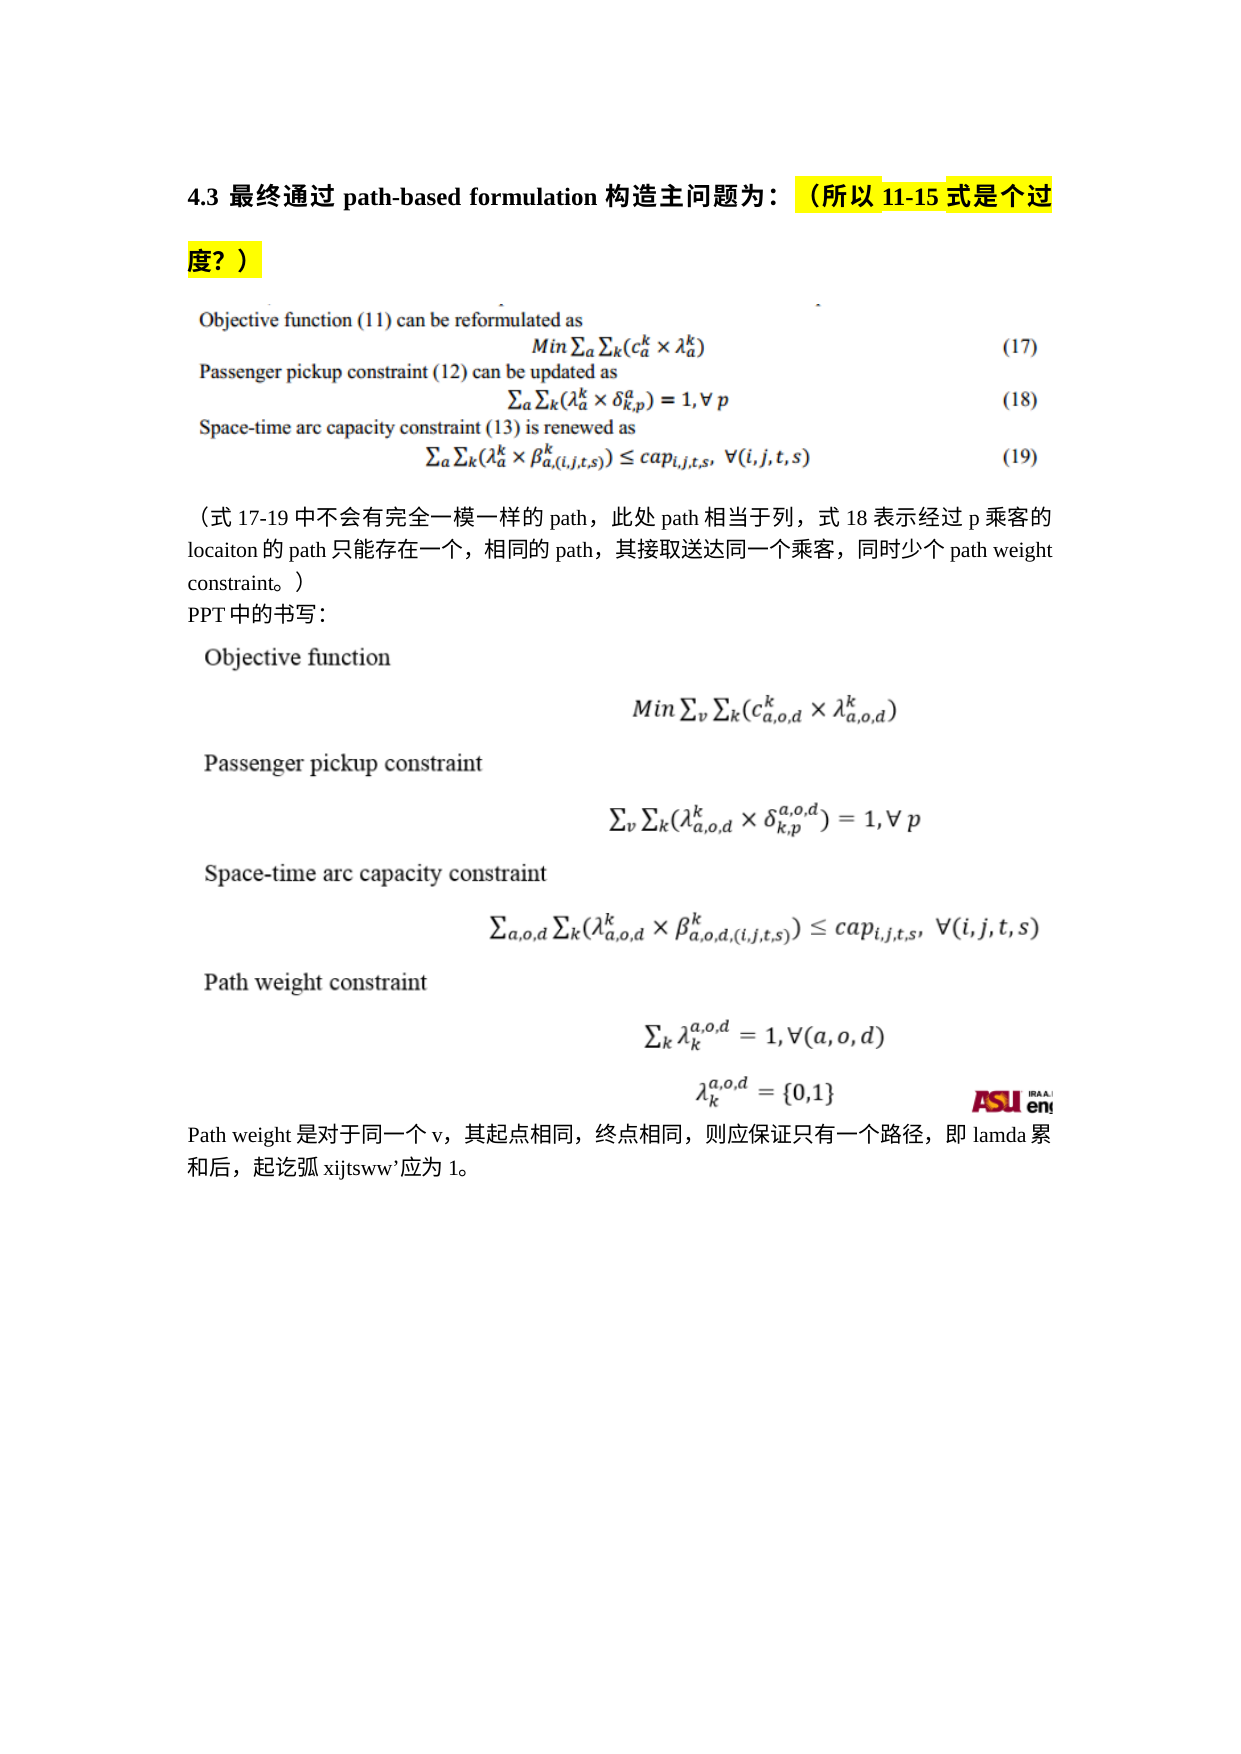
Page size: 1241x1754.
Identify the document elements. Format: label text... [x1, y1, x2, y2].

picture [187, 304, 1053, 475]
text （式17-19中不会有完全一模一样的path，此处path相当于列，式18表示经过p乘客的locaiton的path只能存在一个，相同的path，其接取送达同一个乘客，同时少个path weight constraint。） [187, 499, 1053, 597]
picture [187, 629, 1053, 1114]
subtitle 4.3 最终通过path-based formulation构造主问题为：（所以11-15式是个过度？） [187, 162, 1053, 292]
text PPT中的书写： [187, 597, 1053, 629]
text Path weight是对于同一个v，其起点相同，终点相同，则应保证只有一个路径，即lamda累和后，起讫弧xijtsww’应为1。 [187, 1117, 1053, 1182]
